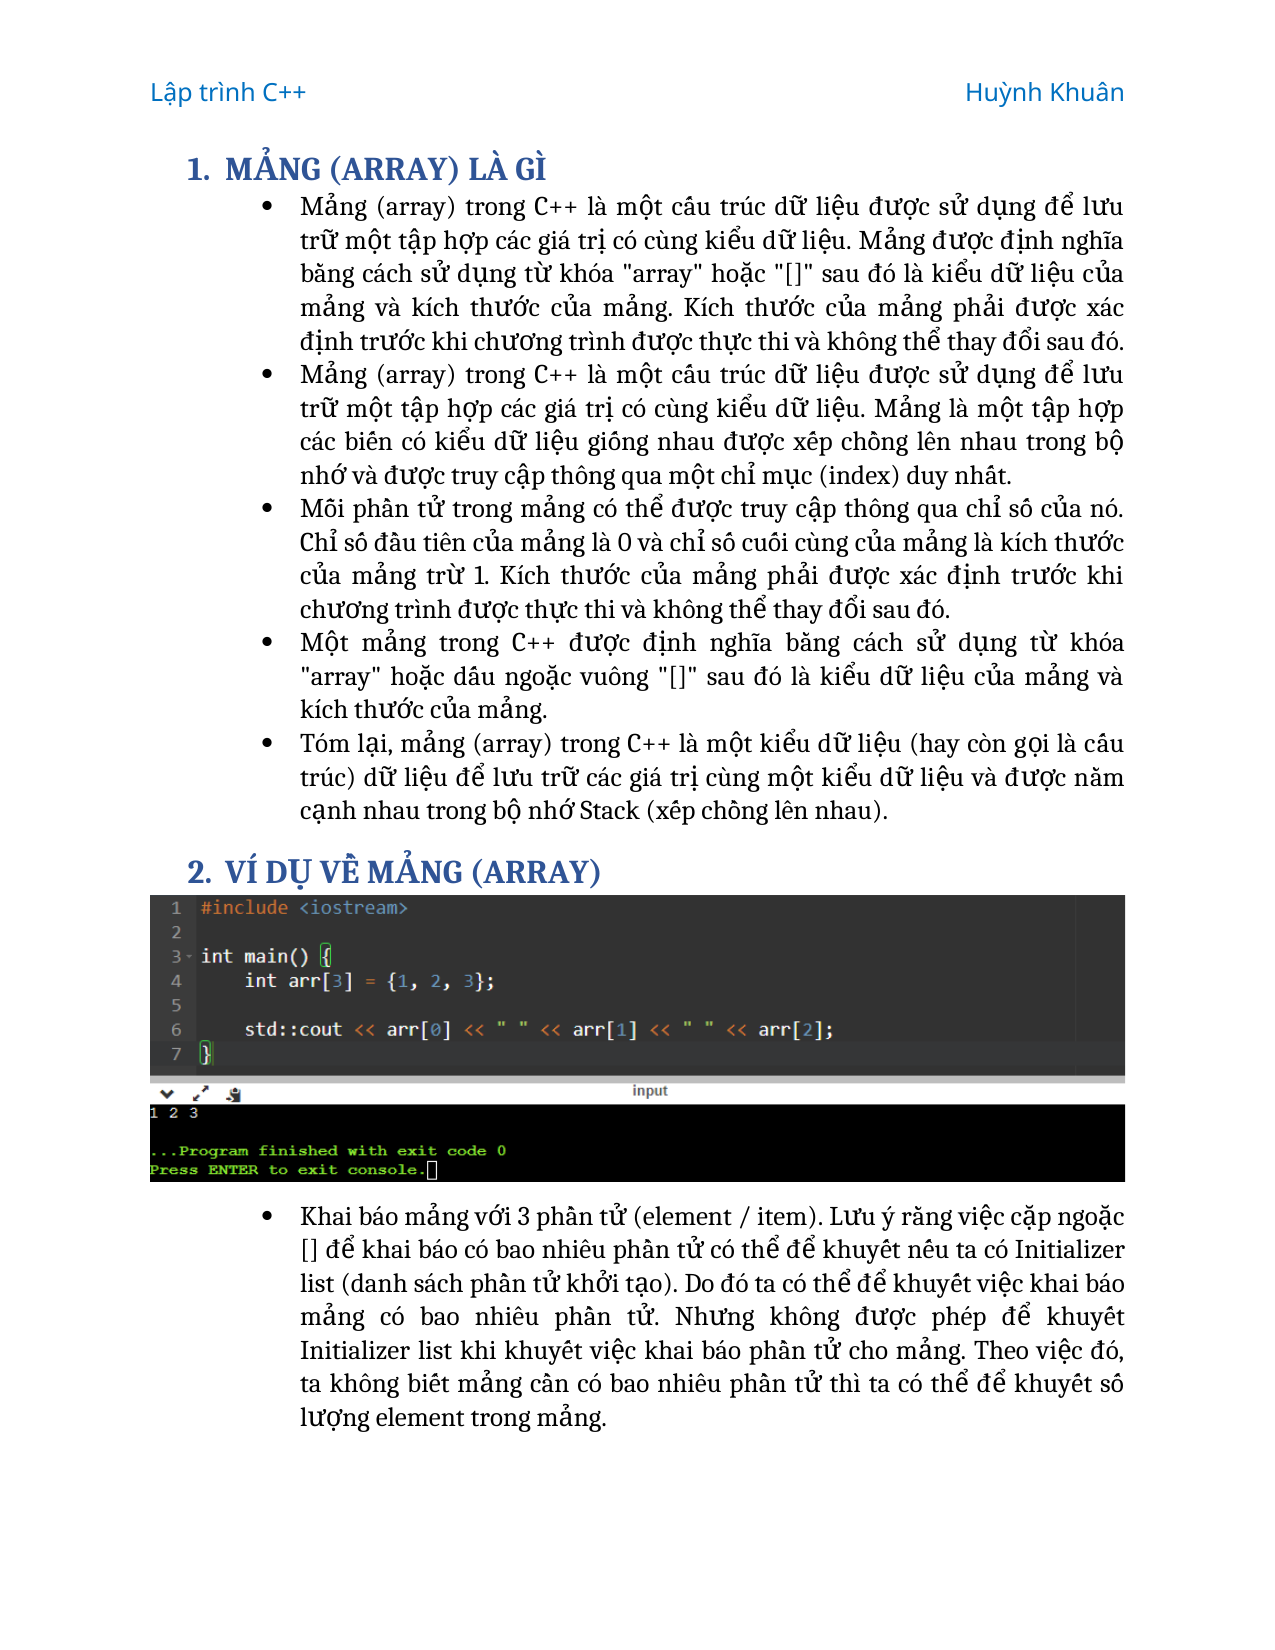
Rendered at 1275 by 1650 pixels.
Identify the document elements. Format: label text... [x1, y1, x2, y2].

subtitle MẢNG (ARRAY) LÀ GÌ [187, 150, 1125, 188]
list Mỗi phần tử trong mảng có thể được truy cập thông qua chỉ số của nó. Chỉ số đầu tiên của mảng là 0 và chỉ số cuối cùng của mảng là kích thước của mảng trừ 1. Kích thước của mảng phải được xác định trước khi chương trình được thực thi và không thể thay đổi sau đó. [262, 493, 1125, 625]
list Mảng (array) trong C++ là một cấu trúc dữ liệu được sử dụng để lưu trữ một tập hợp các giá trị có cùng kiểu dữ liệu. Mảng là một tập hợp các biến có kiểu dữ liệu giống nhau được xếp chồng lên nhau trong bộ nhớ và được truy cập thông qua một chỉ mục (index) duy nhất. [262, 359, 1125, 491]
list Khai báo mảng với 3 phần tử (element / item). Lưu ý rằng việc cặp ngoặc [] để khai báo có bao nhiêu phần tử có thể để khuyết nếu ta có Initializer list (danh sách phần tử khởi tạo). Do đó ta có thể để khuyết việc khai báo mảng có bao nhiêu phần tử. Nhưng không được phép để khuyết Initializer list khi khuyết việc khai báo phần tử cho mảng. Theo việc đó, ta không biết mảng cần có bao nhiêu phần tử thì ta có thể để khuyết số lượng element trong mảng. [262, 1201, 1125, 1433]
subtitle VÍ DỤ VỀ MẢNG (ARRAY) [187, 854, 1125, 892]
list Một mảng trong C++ được định nghĩa bằng cách sử dụng từ khóa "array" hoặc dấu ngoặc vuông "[]" sau đó là kiểu dữ liệu của mảng và kích thước của mảng. [262, 627, 1125, 726]
list Tóm lại, mảng (array) trong C++ là một kiểu dữ liệu (hay còn gọi là cấu trúc) dữ liệu để lưu trữ các giá trị cùng một kiểu dữ liệu và được nằm cạnh nhau trong bộ nhớ Stack (xếp chồng lên nhau). [262, 728, 1125, 826]
picture [150, 895, 1125, 1182]
list Mảng (array) trong C++ là một cấu trúc dữ liệu được sử dụng để lưu trữ một tập hợp các giá trị có cùng kiểu dữ liệu. Mảng được định nghĩa bằng cách sử dụng từ khóa "array" hoặc "[]" sau đó là kiểu dữ liệu của mảng và kích thước của mảng. Kích thước của mảng phải được xác định trước khi chương trình được thực thi và không thể thay đổi sau đó. [262, 191, 1125, 357]
